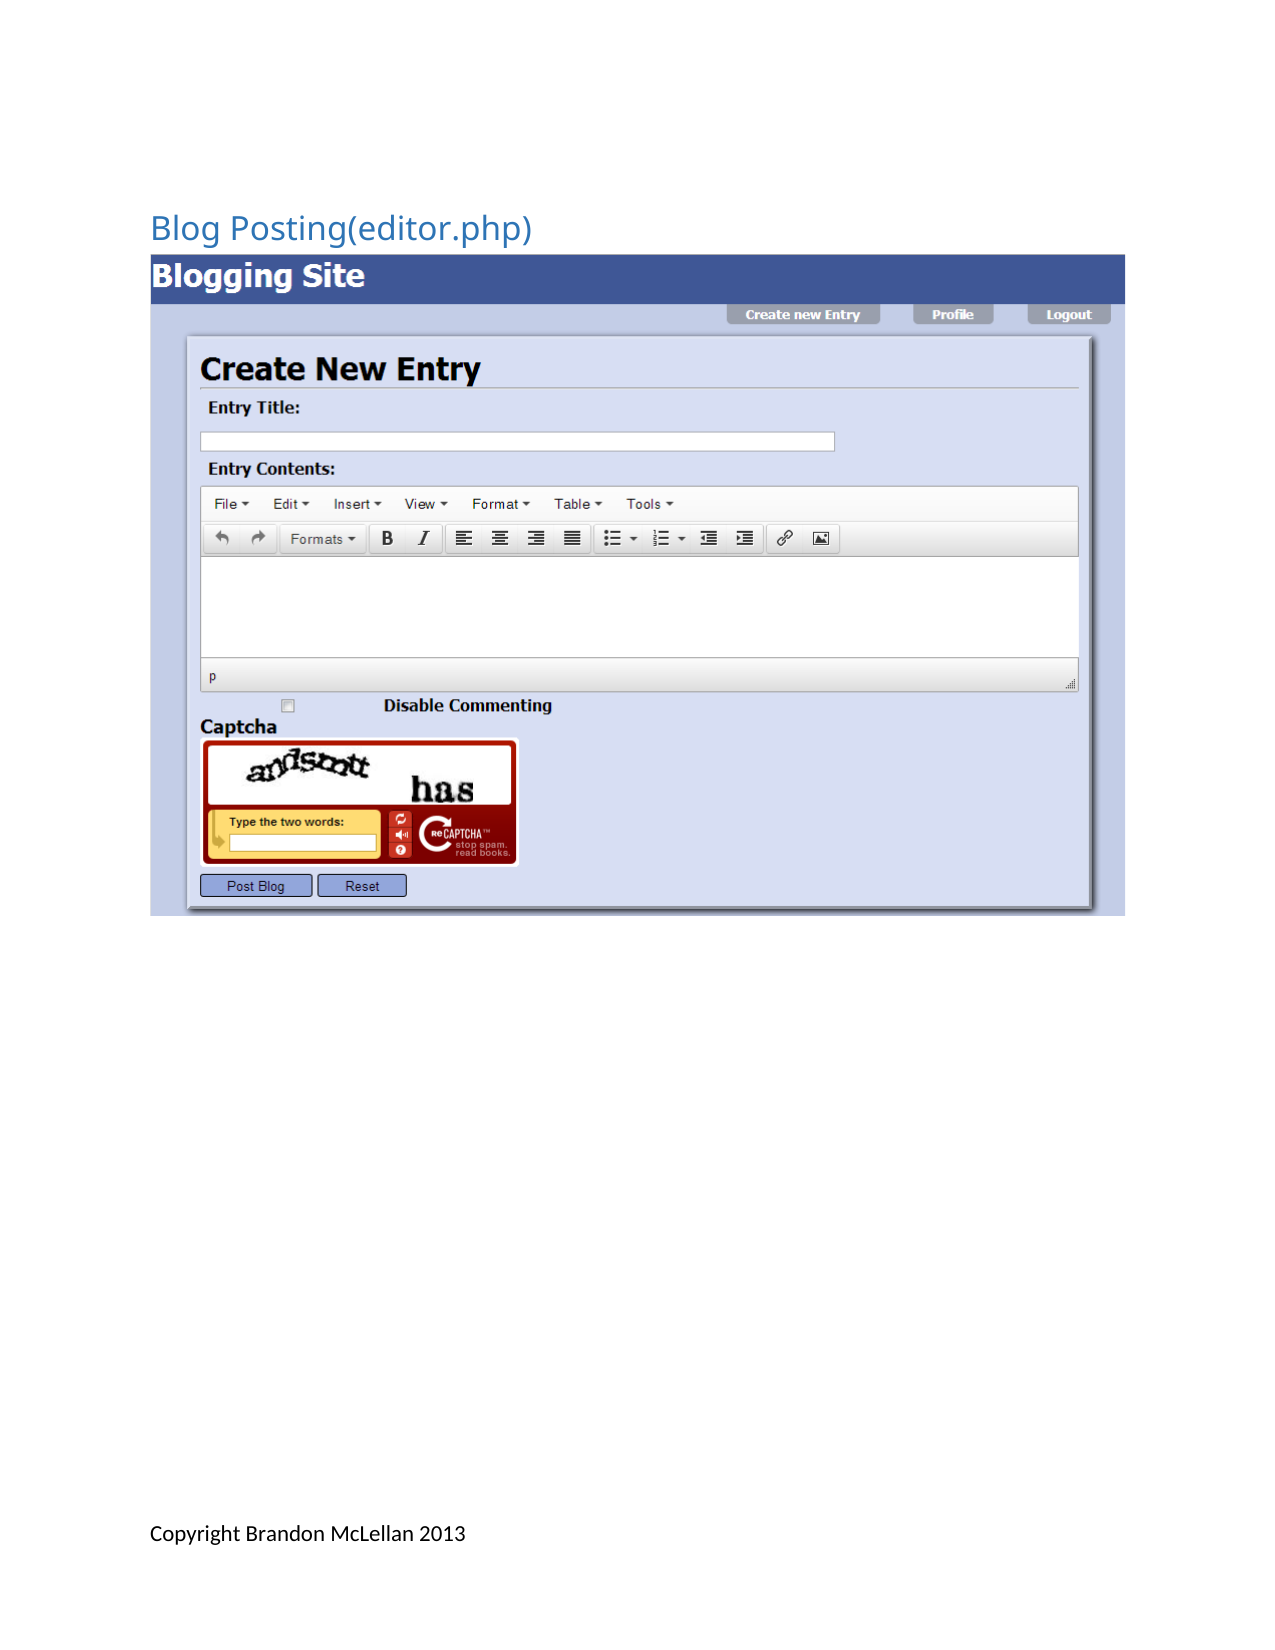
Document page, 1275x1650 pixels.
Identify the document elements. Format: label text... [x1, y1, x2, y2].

subtitle Blog Posting(editor.php) [150, 205, 1125, 251]
picture [150, 254, 1125, 916]
